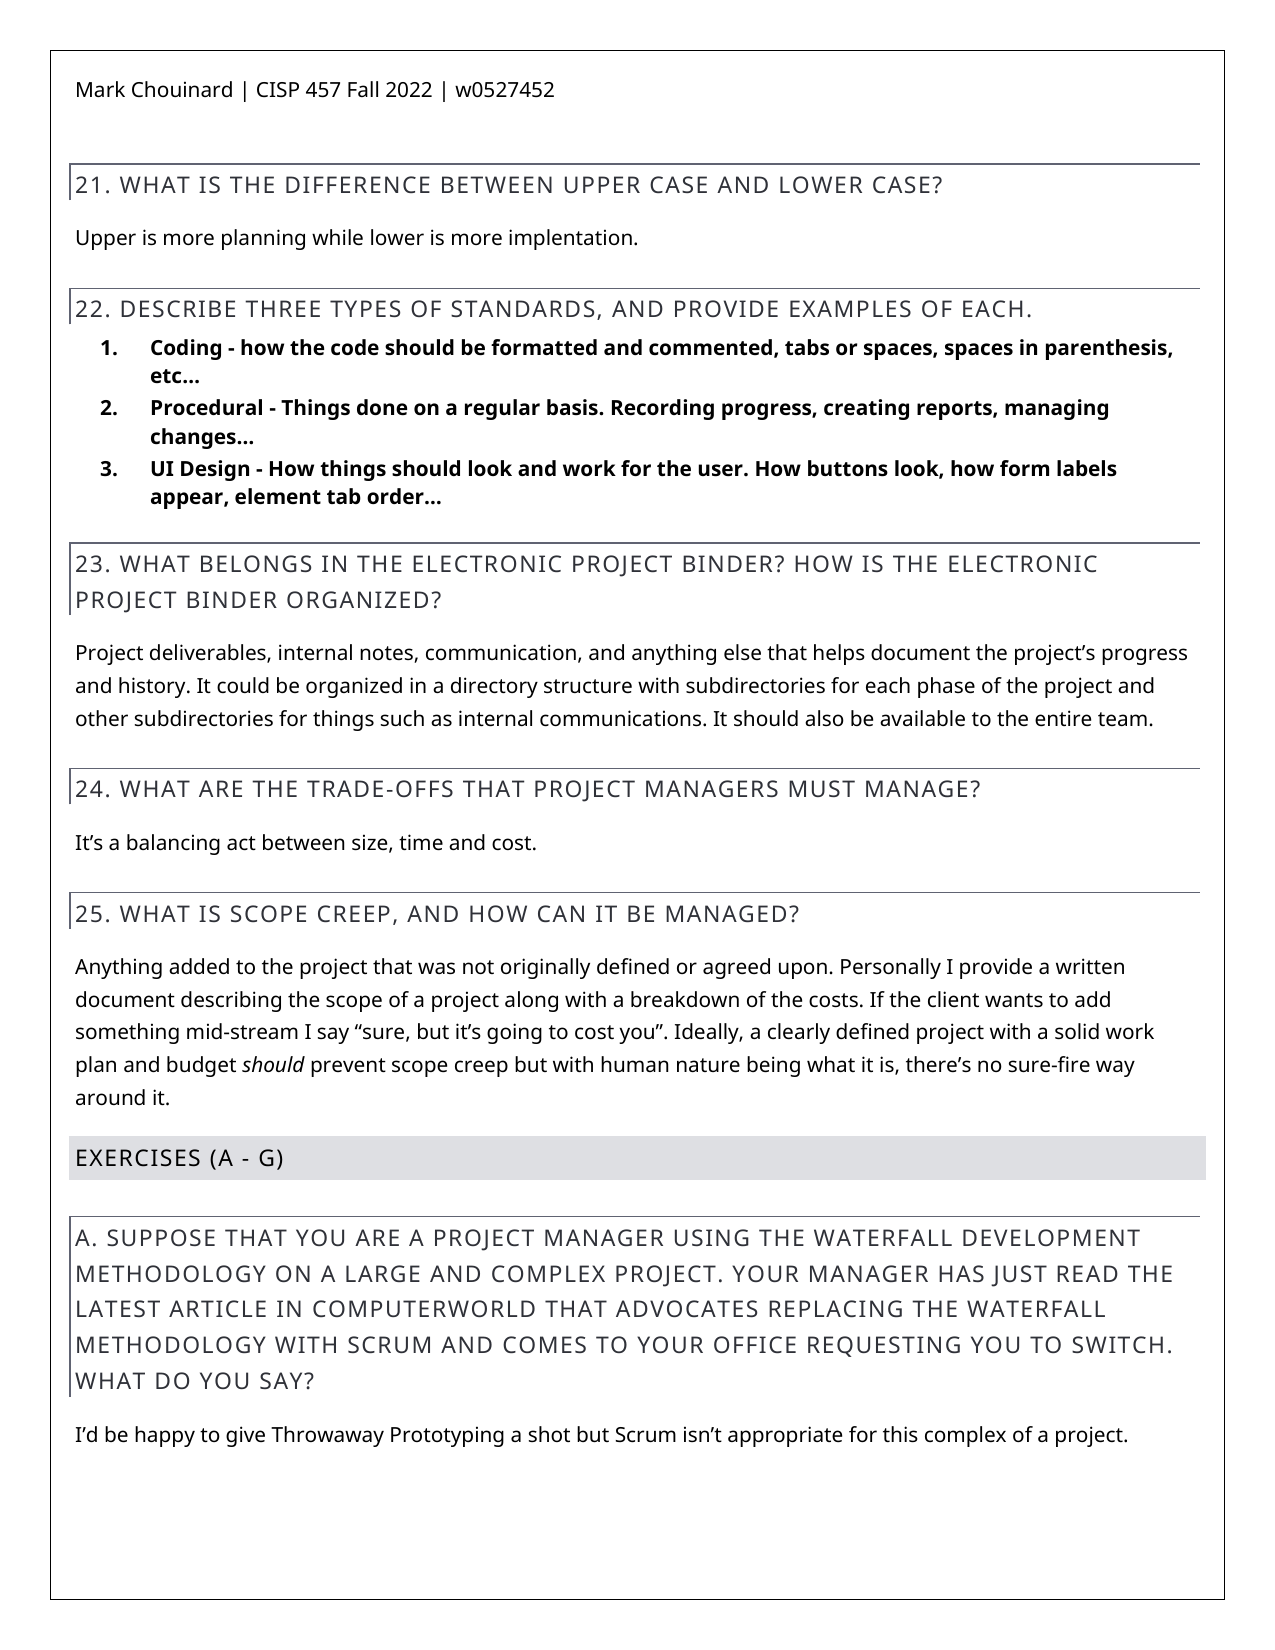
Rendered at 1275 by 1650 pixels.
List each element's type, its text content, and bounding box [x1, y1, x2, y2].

subtitle 22. Describe three types of standards, and provide examples of each. [71, 289, 1200, 324]
subtitle Exercises (A - G) [75, 1143, 1200, 1174]
text Anything added to the project that was not originally defined or agreed upon. Personally I provide a written document describing the scope of a project along with a breakdown of the costs. If the client wants to add something mid-stream I say “sure, but it’s going to cost you”. Ideally, a clearly defined project with a solid work plan and budget should prevent scope creep but with human nature being what it is, there’s no sure-fire way around it. [75, 952, 1200, 1111]
list Procedural - Things done on a regular basis. Recording progress, creating reports, managing changes… [100, 393, 1200, 450]
list Coding - how the code should be formatted and commented, tabs or spaces, spaces in parenthesis, etc… [100, 333, 1200, 390]
list UI Design - How things should look and work for the user. How buttons look, how form labels appear, element tab order… [100, 454, 1200, 511]
text I’d be happy to give Throwaway Prototyping a shot but Scrum isn’t appropriate for this complex of a project. [75, 1420, 1200, 1448]
text It’s a balancing act between size, time and cost. [75, 828, 1200, 856]
text Project deliverables, internal notes, communication, and anything else that helps document the project’s progress and history. It could be organized in a directory structure with subdirectories for each phase of the project and other subdirectories for things such as internal communications. It should also be available to the entire team. [75, 638, 1200, 732]
text Upper is more planning while lower is more implentation. [75, 223, 1200, 252]
subtitle 23. What belongs in the electronic project binder? How is the electronic project binder organized? [71, 544, 1200, 615]
subtitle 25. What is scope creep, and how can it be managed? [71, 893, 1200, 929]
subtitle 24. What are the trade-offs that project managers must manage? [71, 769, 1200, 804]
subtitle 21. What is the difference between upper CASE and lower CASE? [71, 165, 1200, 200]
subtitle A. Suppose that you are a project manager using the waterfall development methodology on a large and complex project. Your manager has just read the latest article in Computerworld that advocates replacing the waterfall methodology with Scrum and comes to your office requesting you to switch. What do you say? [71, 1217, 1200, 1397]
